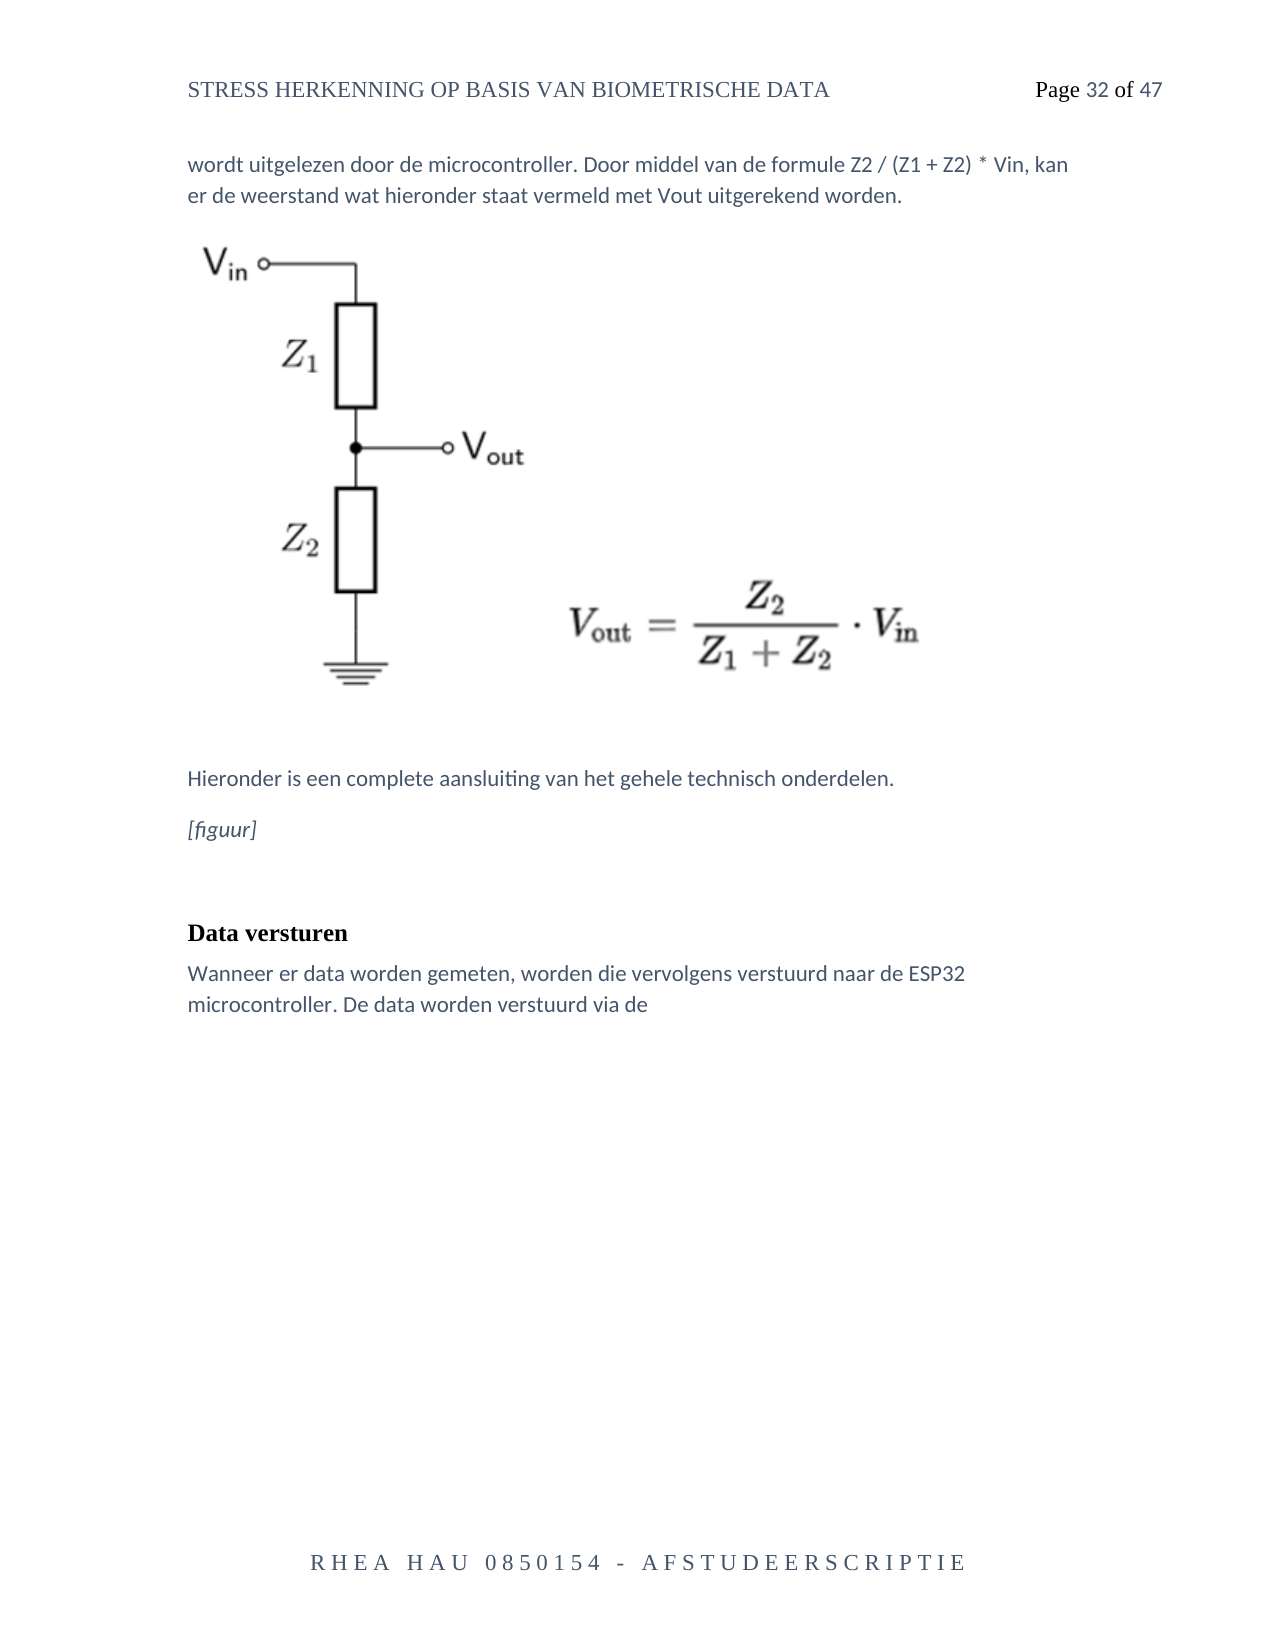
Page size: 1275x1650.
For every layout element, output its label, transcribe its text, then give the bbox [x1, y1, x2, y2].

text Wanneer er data worden gemeten, worden die vervolgens verstuurd naar de ESP32 microcontroller. De data worden verstuurd via de [187, 959, 1087, 1018]
subtitle Data versturen [187, 918, 1087, 947]
text Hieronder is een complete aansluiting van het gehele technisch onderdelen. [187, 764, 1087, 792]
text [figuur] [187, 815, 1087, 843]
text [187, 150, 1087, 209]
picture [187, 232, 953, 689]
